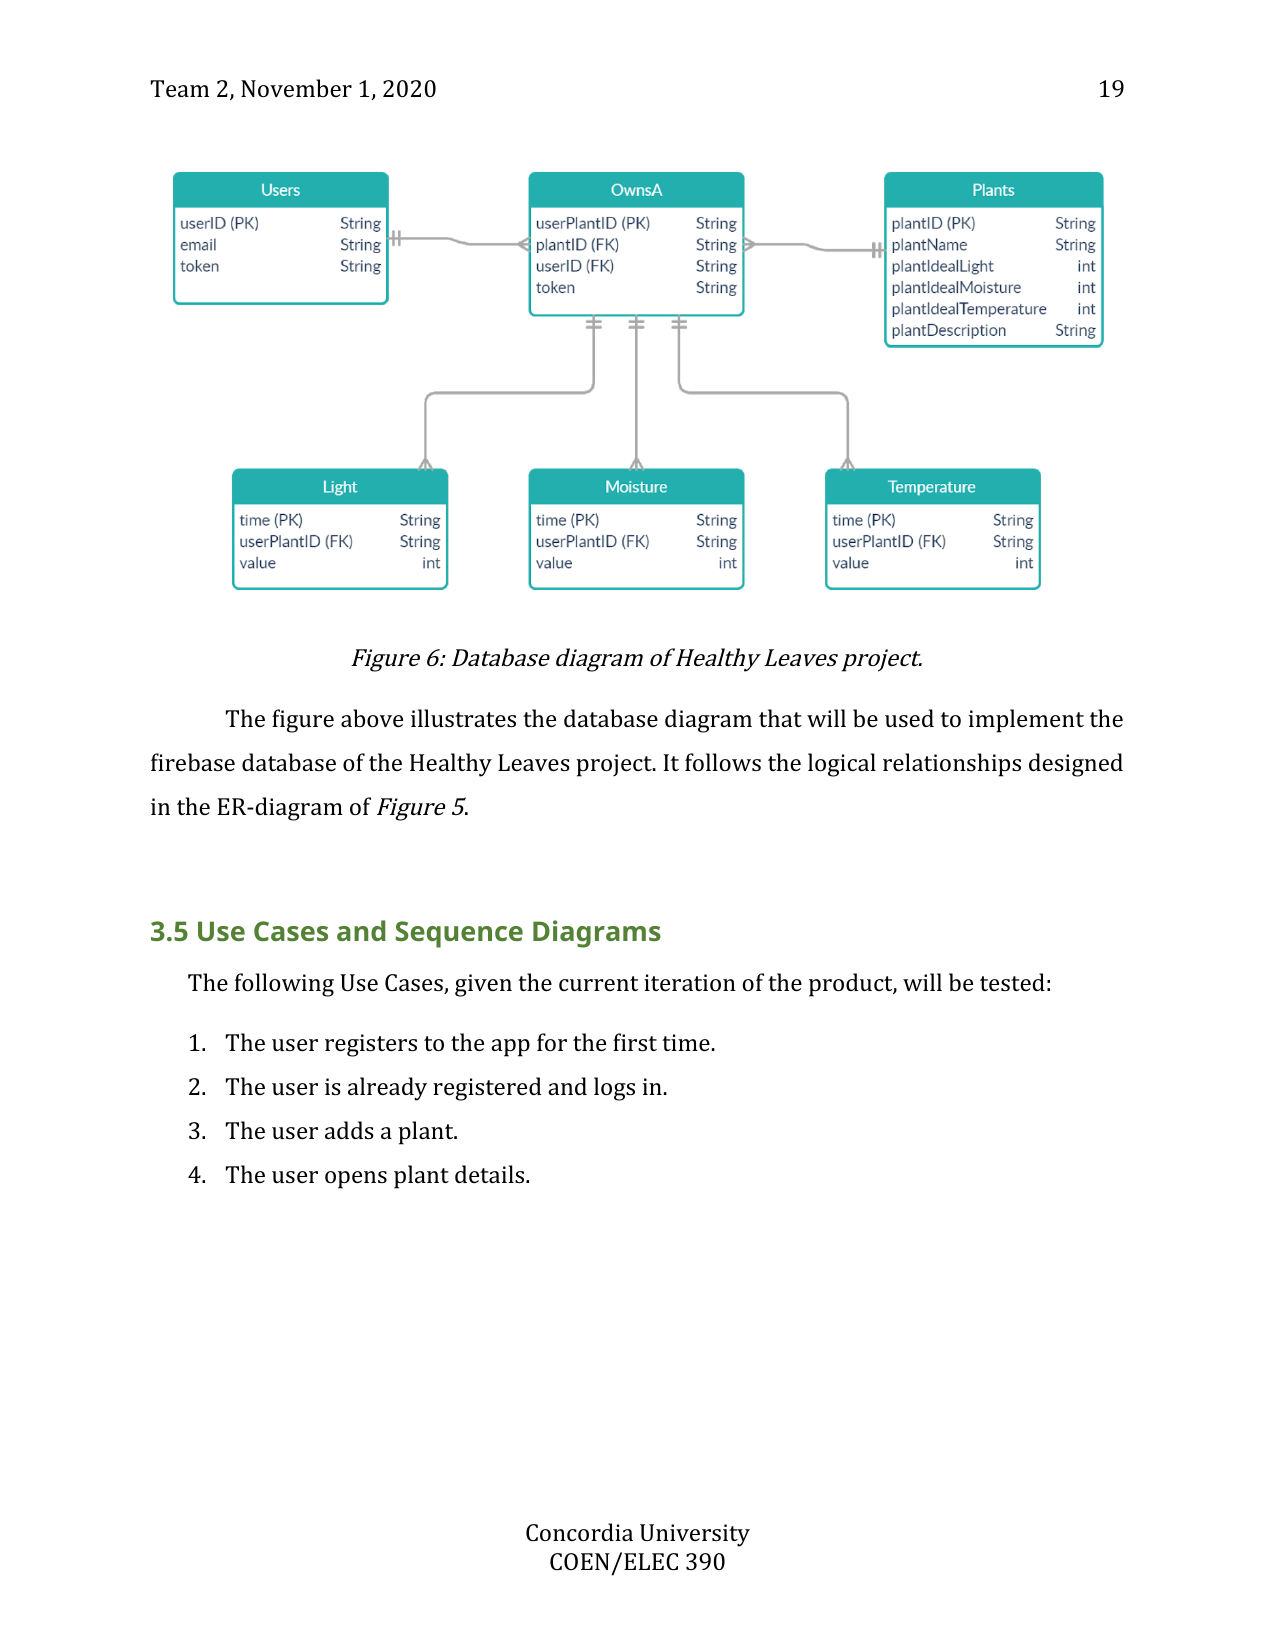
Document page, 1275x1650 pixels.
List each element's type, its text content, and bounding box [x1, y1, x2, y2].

list The user adds a plant. [187, 1116, 1125, 1145]
text Figure 6: Database diagram of Healthy Leaves project. [150, 643, 1125, 672]
list The user is already registered and logs in. [187, 1072, 1125, 1101]
list The user opens plant details. [187, 1160, 1125, 1189]
picture [150, 150, 1125, 612]
text The following Use Cases, given the current iteration of the product, will be tested: [150, 968, 1125, 997]
subtitle 3.5 Use Cases and Sequence Diagrams [150, 912, 1125, 949]
list The user registers to the app for the first time. [187, 1028, 1125, 1057]
text The figure above illustrates the database diagram that will be used to implement the firebase database of the Healthy Leaves project. It follows the logical relationships designed in the ER-diagram of Figure 5. [150, 703, 1125, 821]
